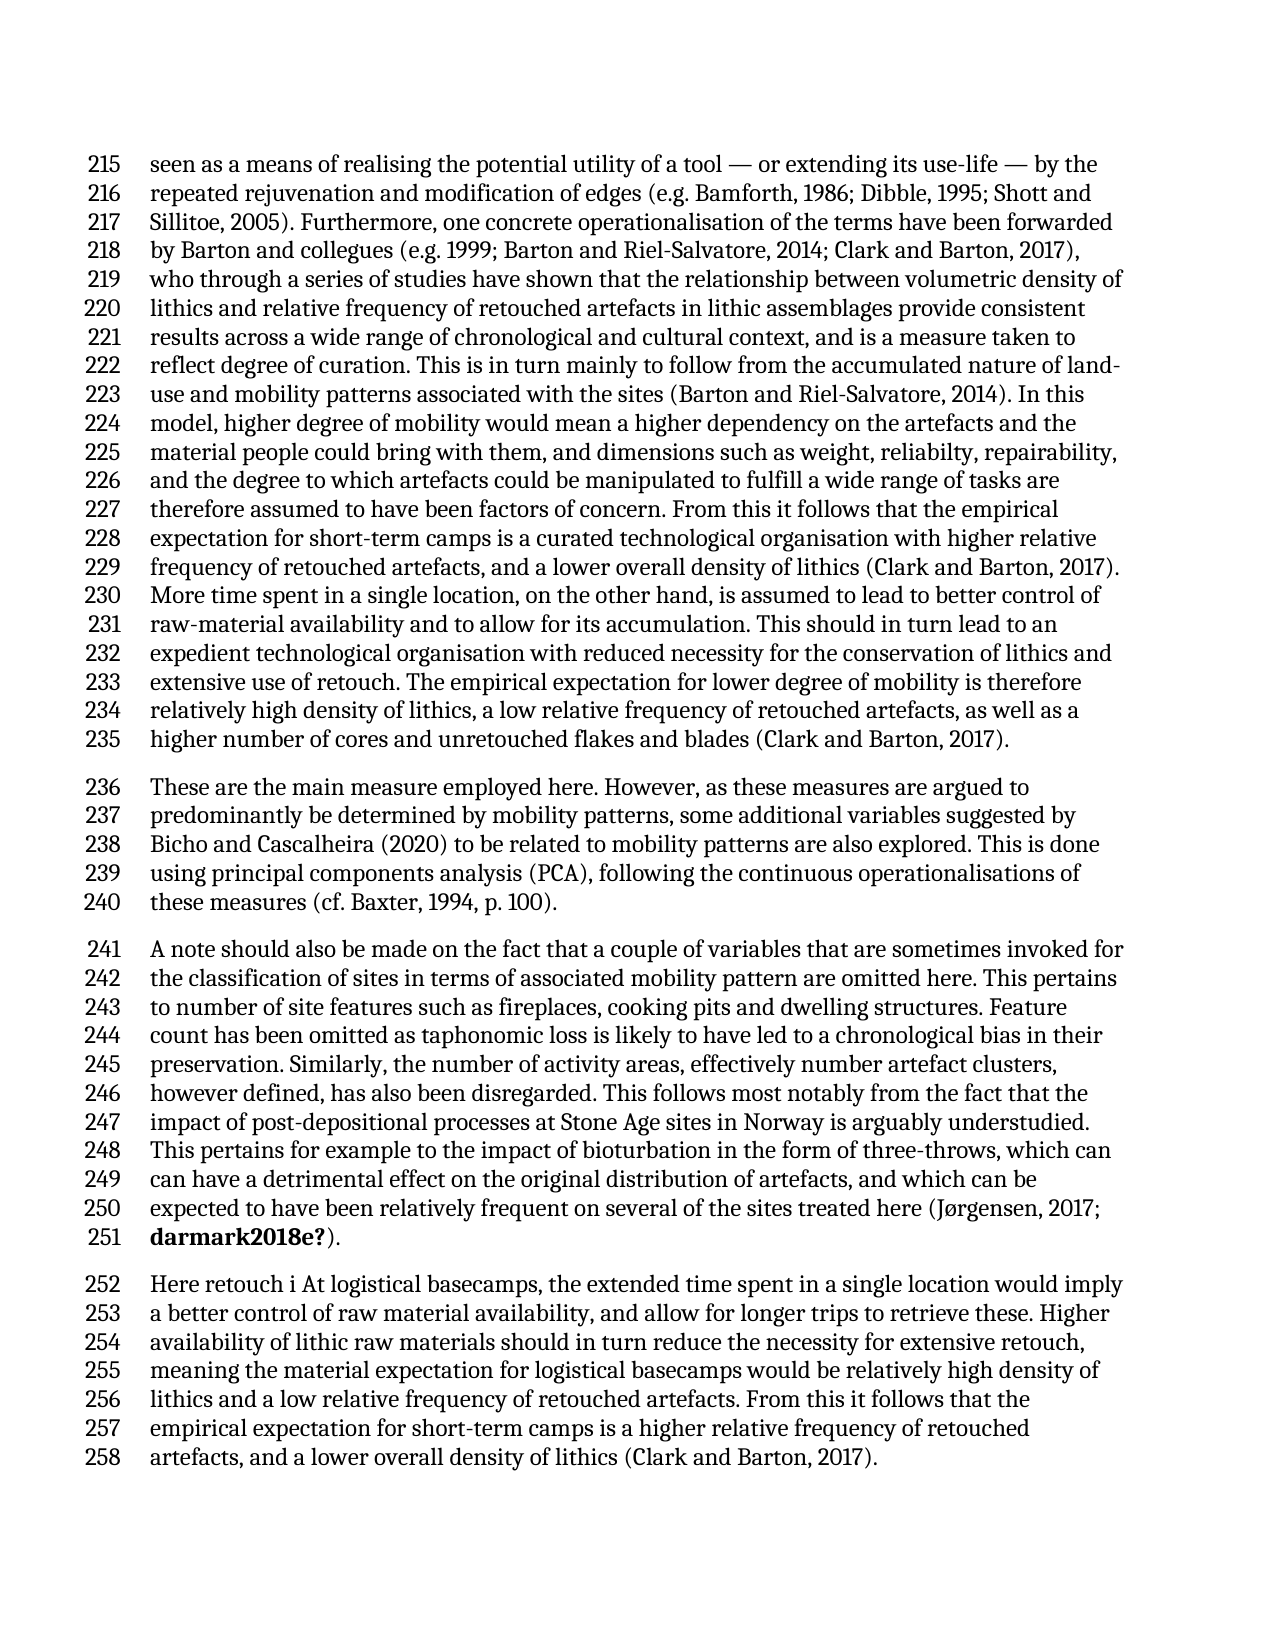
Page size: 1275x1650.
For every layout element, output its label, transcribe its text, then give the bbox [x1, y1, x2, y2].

text A note should also be made on the fact that a couple of variables that are sometimes invoked for the classification of sites in terms of associated mobility pattern are omitted here. This pertains to number of site features such as fireplaces, cooking pits and dwelling structures. Feature count has been omitted as taphonomic loss is likely to have led to a chronological bias in their preservation. Similarly, the number of activity areas, effectively number artefact clusters, however defined, has also been disregarded. This follows most notably from the fact that the impact of post-depositional processes at Stone Age sites in Norway is arguably understudied. This pertains for example to the impact of bioturbation in the form of three-throws, which can can have a detrimental effect on the original distribution of artefacts, and which can be expected to have been relatively frequent on several of the sites treated here (Jørgensen, 2017; darmark2018e?). [150, 935, 1125, 1251]
text These are the main measure employed here. However, as these measures are argued to predominantly be determined by mobility patterns, some additional variables suggested by Bicho and Cascalheira (2020) to be related to mobility patterns are also explored. This is done using principal components analysis (PCA), following the continuous operationalisations of these measures (cf. Baxter, 1994, p. 100). [150, 772, 1125, 916]
